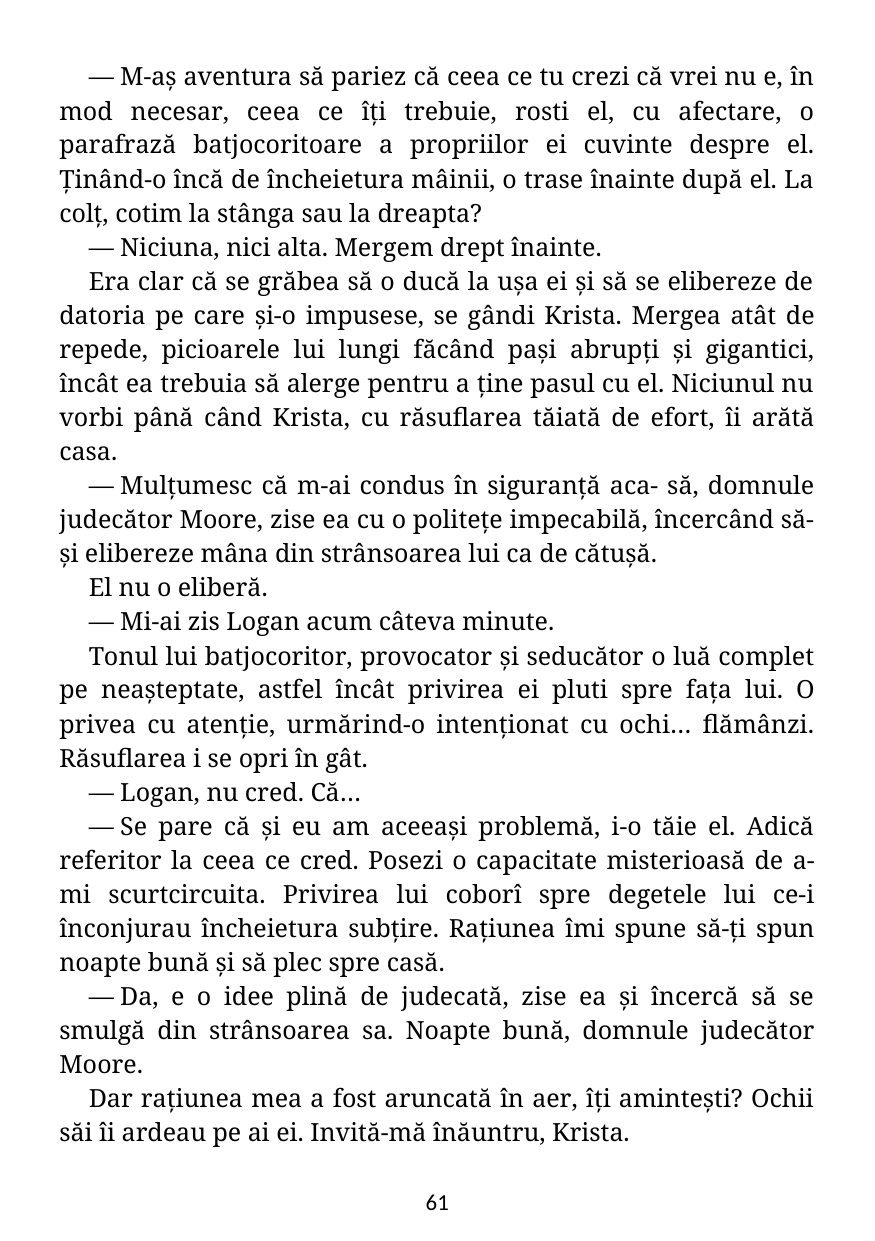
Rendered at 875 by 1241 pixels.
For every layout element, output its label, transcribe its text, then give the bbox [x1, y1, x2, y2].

text — Logan, nu cred. Că… [59, 774, 815, 808]
text Dar raţiunea mea a fost aruncată în aer, îţi aminteşti? Ochii săi îi ardeau pe ai ei. Invită-mă înăuntru, Krista. [59, 1081, 815, 1149]
text — Mulţumesc că m-ai condus în siguranţă aca- să, domnule judecător Moore, zise ea cu o politeţe impecabilă, încercând să-şi elibereze mâna din strânsoarea lui ca de cătuşă. [59, 468, 815, 570]
text — Se pare că şi eu am aceeaşi problemă, i-o tăie el. Adică referitor la ceea ce cred. Posezi o capacitate misterioasă de a-mi scurtcircuita. Privirea lui coborî spre degetele lui ce-i înconjurau încheietura subţire. Raţiunea îmi spune să-ţi spun noapte bună şi să plec spre casă. [59, 808, 815, 979]
text — M-aş aventura să pariez că ceea ce tu crezi că vrei nu e, în mod necesar, ceea ce îţi trebuie, rosti el, cu afectare, o parafrază batjocoritoare a propriilor ei cuvinte despre el. Ţinând-o încă de încheietura mâinii, o trase înainte după el. La colţ, cotim la stânga sau la dreapta? [59, 59, 815, 229]
text Era clar că se grăbea să o ducă la uşa ei şi să se elibereze de datoria pe care şi-o impusese, se gândi Krista. Mergea atât de repede, picioarele lui lungi făcând paşi abrupţi şi gigantici, încât ea trebuia să alerge pentru a ţine pasul cu el. Niciunul nu vorbi până când Krista, cu răsuflarea tăiată de efort, îi arătă casa. [59, 263, 815, 468]
text Tonul lui batjocoritor, provocator şi seducător o luă complet pe neaşteptate, astfel încât privirea ei pluti spre faţa lui. O privea cu atenţie, urmărind-o intenţionat cu ochi… flămânzi. Răsuflarea i se opri în gât. [59, 638, 815, 774]
text — Da, e o idee plină de judecată, zise ea şi încercă să se smulgă din strânsoarea sa. Noapte bună, domnule judecător Moore. [59, 979, 815, 1081]
text — Mi-ai zis Logan acum câteva minute. [59, 604, 815, 638]
text El nu o eliberă. [59, 570, 815, 604]
text — Niciuna, nici alta. Mergem drept înainte. [59, 229, 815, 263]
